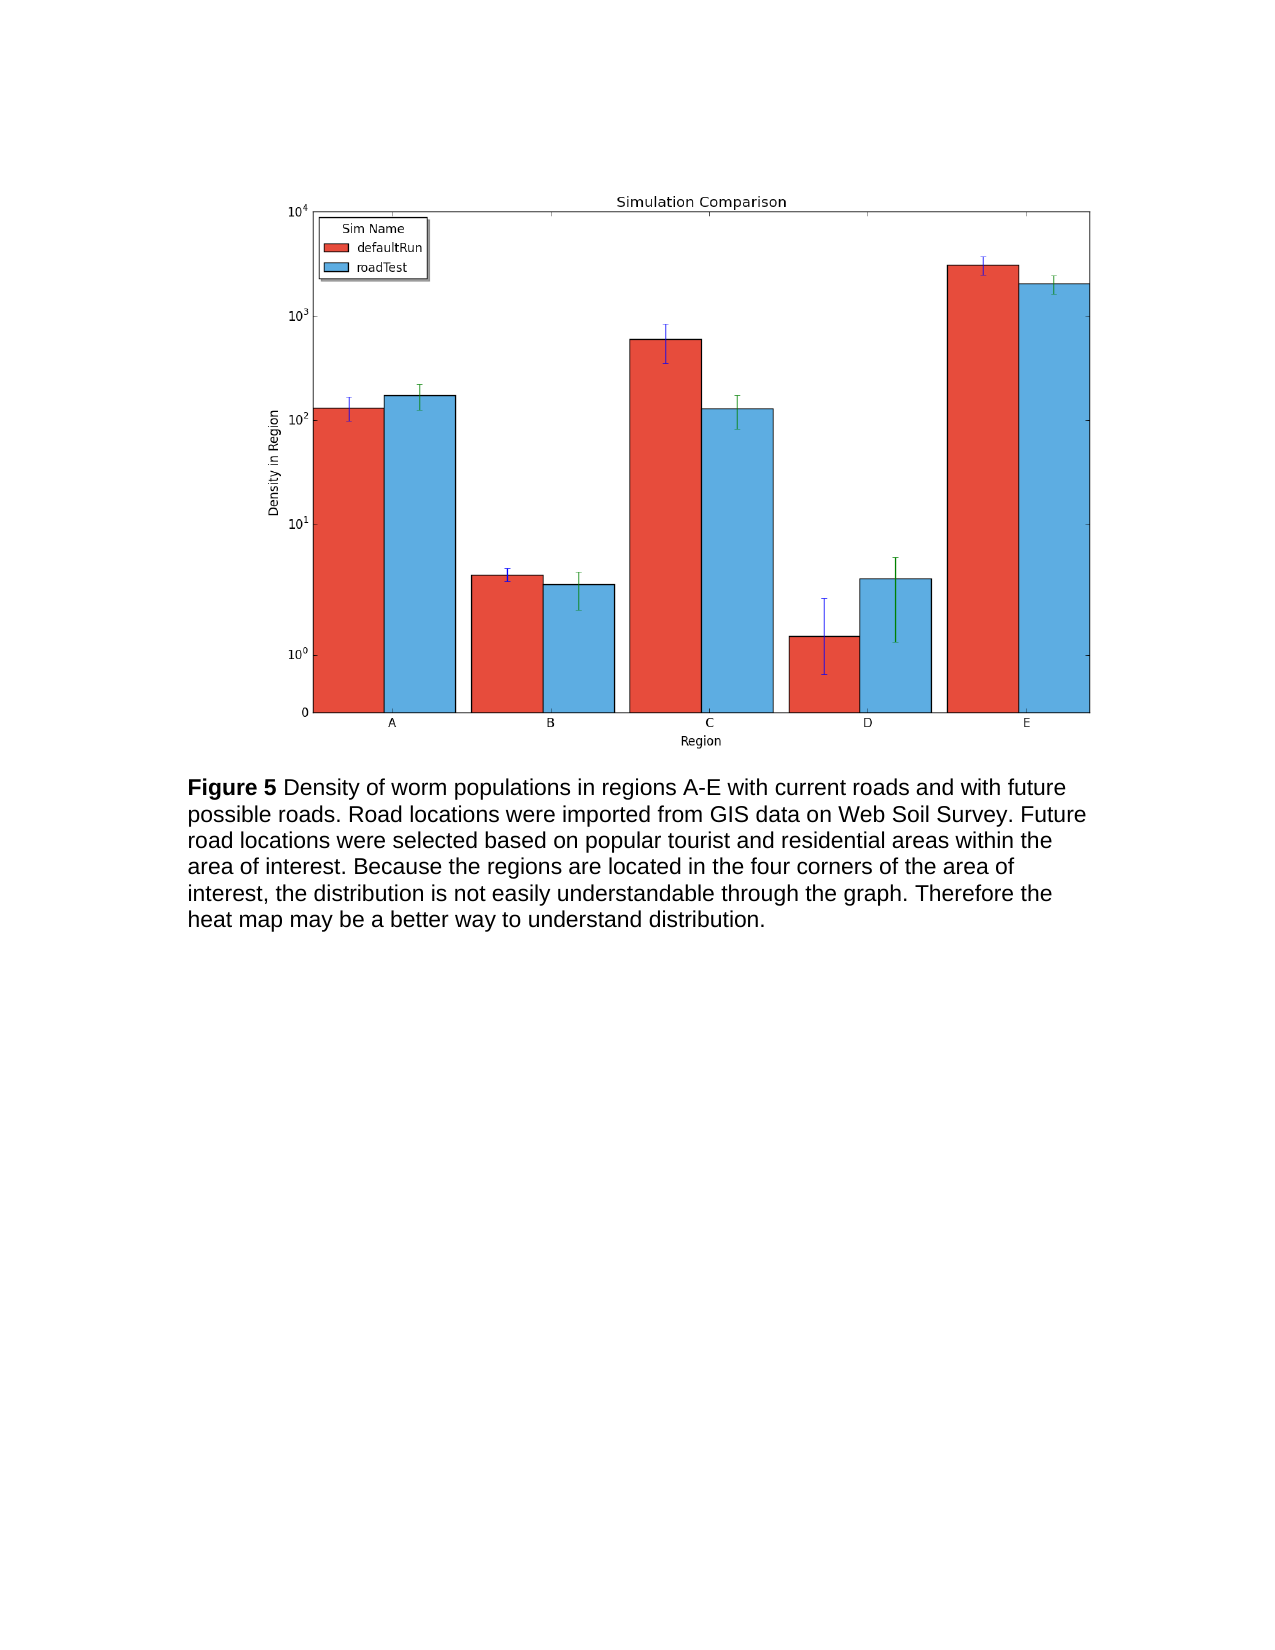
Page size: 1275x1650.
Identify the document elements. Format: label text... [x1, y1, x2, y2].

picture [187, 150, 1189, 775]
text Figure 5 Density of worm populations in regions A-E with current roads and with future possible roads. Road locations were imported from GIS data on Web Soil Survey. Future road locations were selected based on popular tourist and residential areas within the area of interest. Because the regions are located in the four corners of the area of interest, the distribution is not easily understandable through the graph. Therefore the heat map may be a better way to understand distribution. [187, 775, 1087, 932]
